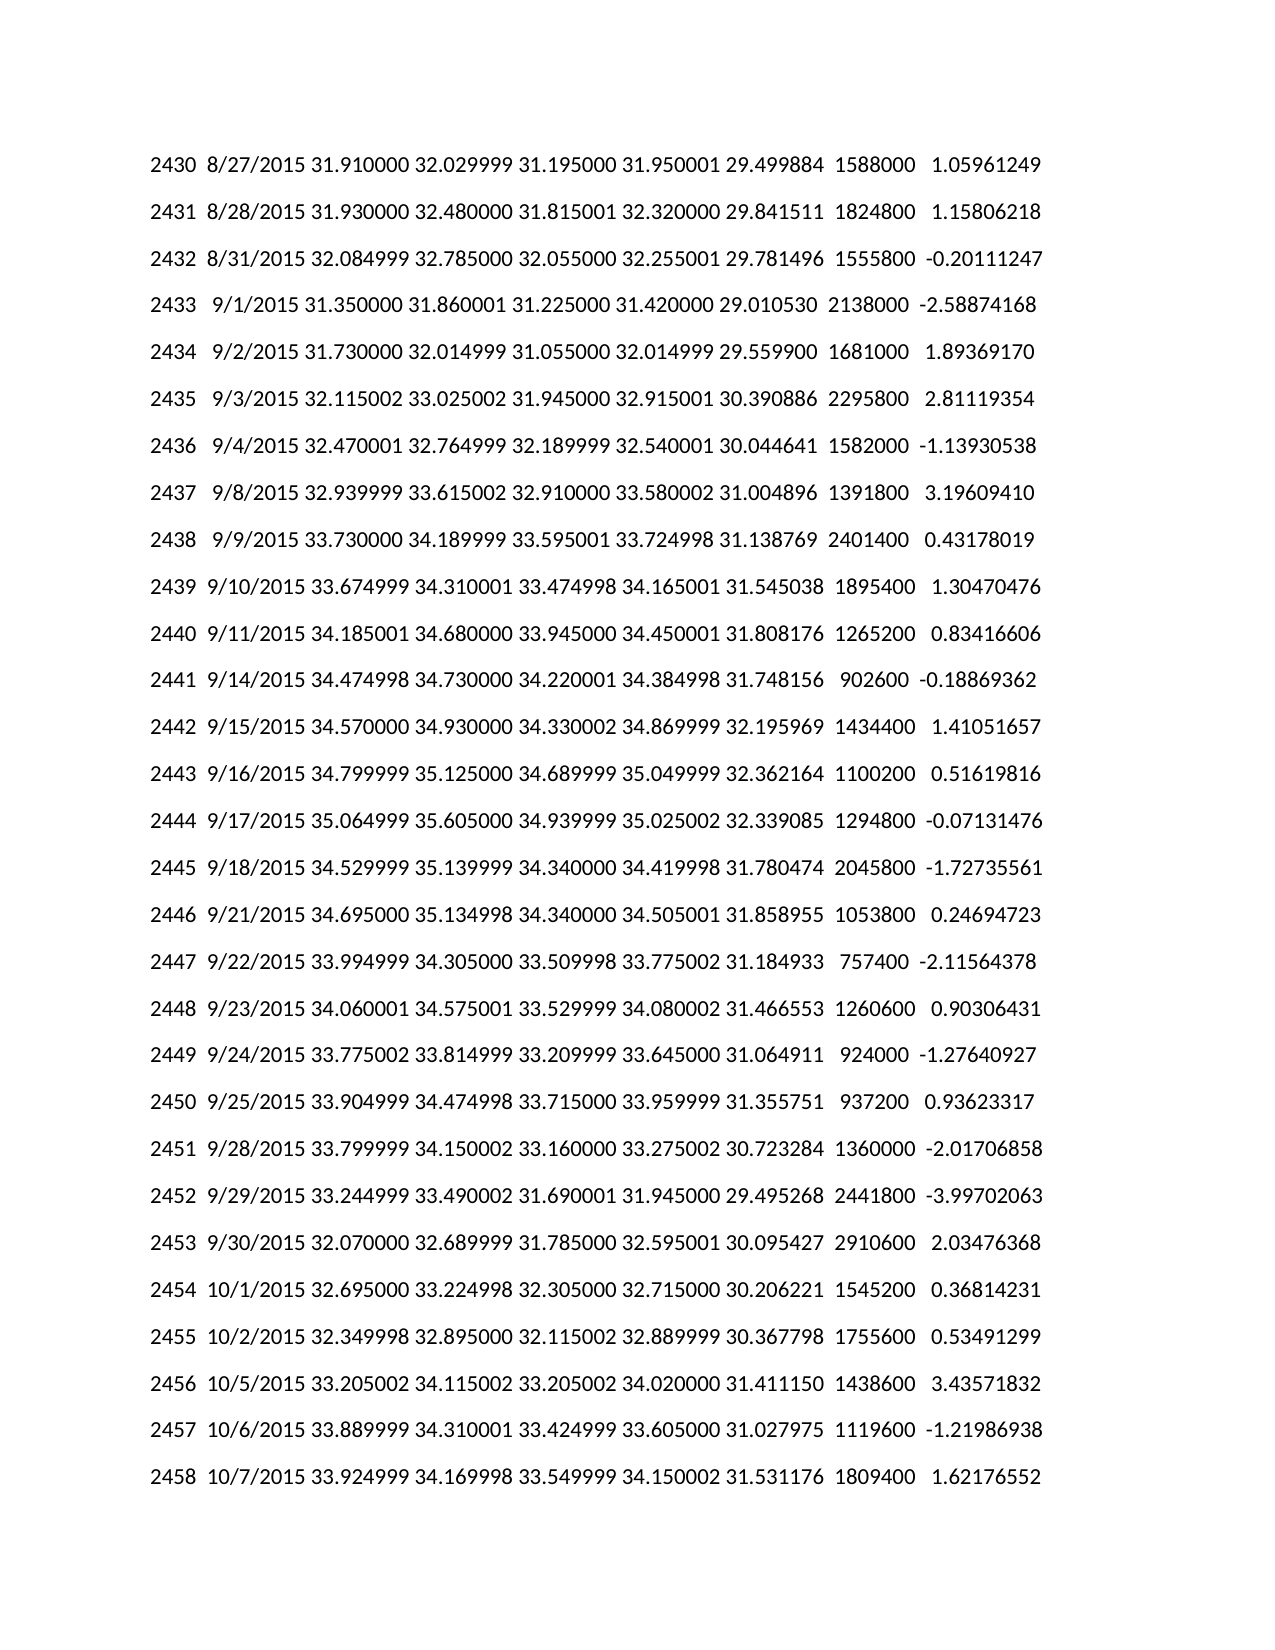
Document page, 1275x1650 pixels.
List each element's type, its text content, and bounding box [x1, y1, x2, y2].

text 2446 9/21/2015 34.695000 35.134998 34.340000 34.505001 31.858955 1053800 0.24694723 [150, 900, 1125, 928]
text 2430 8/27/2015 31.910000 32.029999 31.195000 31.950001 29.499884 1588000 1.05961249 [150, 150, 1125, 178]
text 2452 9/29/2015 33.244999 33.490002 31.690001 31.945000 29.495268 2441800 -3.99702063 [150, 1181, 1125, 1209]
text 2444 9/17/2015 35.064999 35.605000 34.939999 35.025002 32.339085 1294800 -0.07131476 [150, 806, 1125, 834]
text 2436 9/4/2015 32.470001 32.764999 32.189999 32.540001 30.044641 1582000 -1.13930538 [150, 431, 1125, 459]
text 2434 9/2/2015 31.730000 32.014999 31.055000 32.014999 29.559900 1681000 1.89369170 [150, 337, 1125, 366]
text 2440 9/11/2015 34.185001 34.680000 33.945000 34.450001 31.808176 1265200 0.83416606 [150, 619, 1125, 647]
text 2435 9/3/2015 32.115002 33.025002 31.945000 32.915001 30.390886 2295800 2.81119354 [150, 384, 1125, 412]
text 2454 10/1/2015 32.695000 33.224998 32.305000 32.715000 30.206221 1545200 0.36814231 [150, 1275, 1125, 1303]
text 2451 9/28/2015 33.799999 34.150002 33.160000 33.275002 30.723284 1360000 -2.01706858 [150, 1134, 1125, 1162]
text 2431 8/28/2015 31.930000 32.480000 31.815001 32.320000 29.841511 1824800 1.15806218 [150, 197, 1125, 225]
text 2456 10/5/2015 33.205002 34.115002 33.205002 34.020000 31.411150 1438600 3.43571832 [150, 1369, 1125, 1397]
text 2432 8/31/2015 32.084999 32.785000 32.055000 32.255001 29.781496 1555800 -0.20111247 [150, 244, 1125, 272]
text 2453 9/30/2015 32.070000 32.689999 31.785000 32.595001 30.095427 2910600 2.03476368 [150, 1228, 1125, 1256]
text 2443 9/16/2015 34.799999 35.125000 34.689999 35.049999 32.362164 1100200 0.51619816 [150, 759, 1125, 787]
text 2439 9/10/2015 33.674999 34.310001 33.474998 34.165001 31.545038 1895400 1.30470476 [150, 572, 1125, 600]
text 2449 9/24/2015 33.775002 33.814999 33.209999 33.645000 31.064911 924000 -1.27640927 [150, 1041, 1125, 1069]
text 2447 9/22/2015 33.994999 34.305000 33.509998 33.775002 31.184933 757400 -2.11564378 [150, 947, 1125, 975]
text 2458 10/7/2015 33.924999 34.169998 33.549999 34.150002 31.531176 1809400 1.62176552 [150, 1462, 1125, 1491]
text 2455 10/2/2015 32.349998 32.895000 32.115002 32.889999 30.367798 1755600 0.53491299 [150, 1322, 1125, 1350]
text 2450 9/25/2015 33.904999 34.474998 33.715000 33.959999 31.355751 937200 0.93623317 [150, 1087, 1125, 1116]
text 2457 10/6/2015 33.889999 34.310001 33.424999 33.605000 31.027975 1119600 -1.21986938 [150, 1416, 1125, 1444]
text 2438 9/9/2015 33.730000 34.189999 33.595001 33.724998 31.138769 2401400 0.43178019 [150, 525, 1125, 553]
text 2442 9/15/2015 34.570000 34.930000 34.330002 34.869999 32.195969 1434400 1.41051657 [150, 712, 1125, 741]
text 2433 9/1/2015 31.350000 31.860001 31.225000 31.420000 29.010530 2138000 -2.58874168 [150, 291, 1125, 319]
text 2437 9/8/2015 32.939999 33.615002 32.910000 33.580002 31.004896 1391800 3.19609410 [150, 478, 1125, 506]
text 2448 9/23/2015 34.060001 34.575001 33.529999 34.080002 31.466553 1260600 0.90306431 [150, 994, 1125, 1022]
text 2441 9/14/2015 34.474998 34.730000 34.220001 34.384998 31.748156 902600 -0.18869362 [150, 666, 1125, 694]
text 2445 9/18/2015 34.529999 35.139999 34.340000 34.419998 31.780474 2045800 -1.72735561 [150, 853, 1125, 881]
